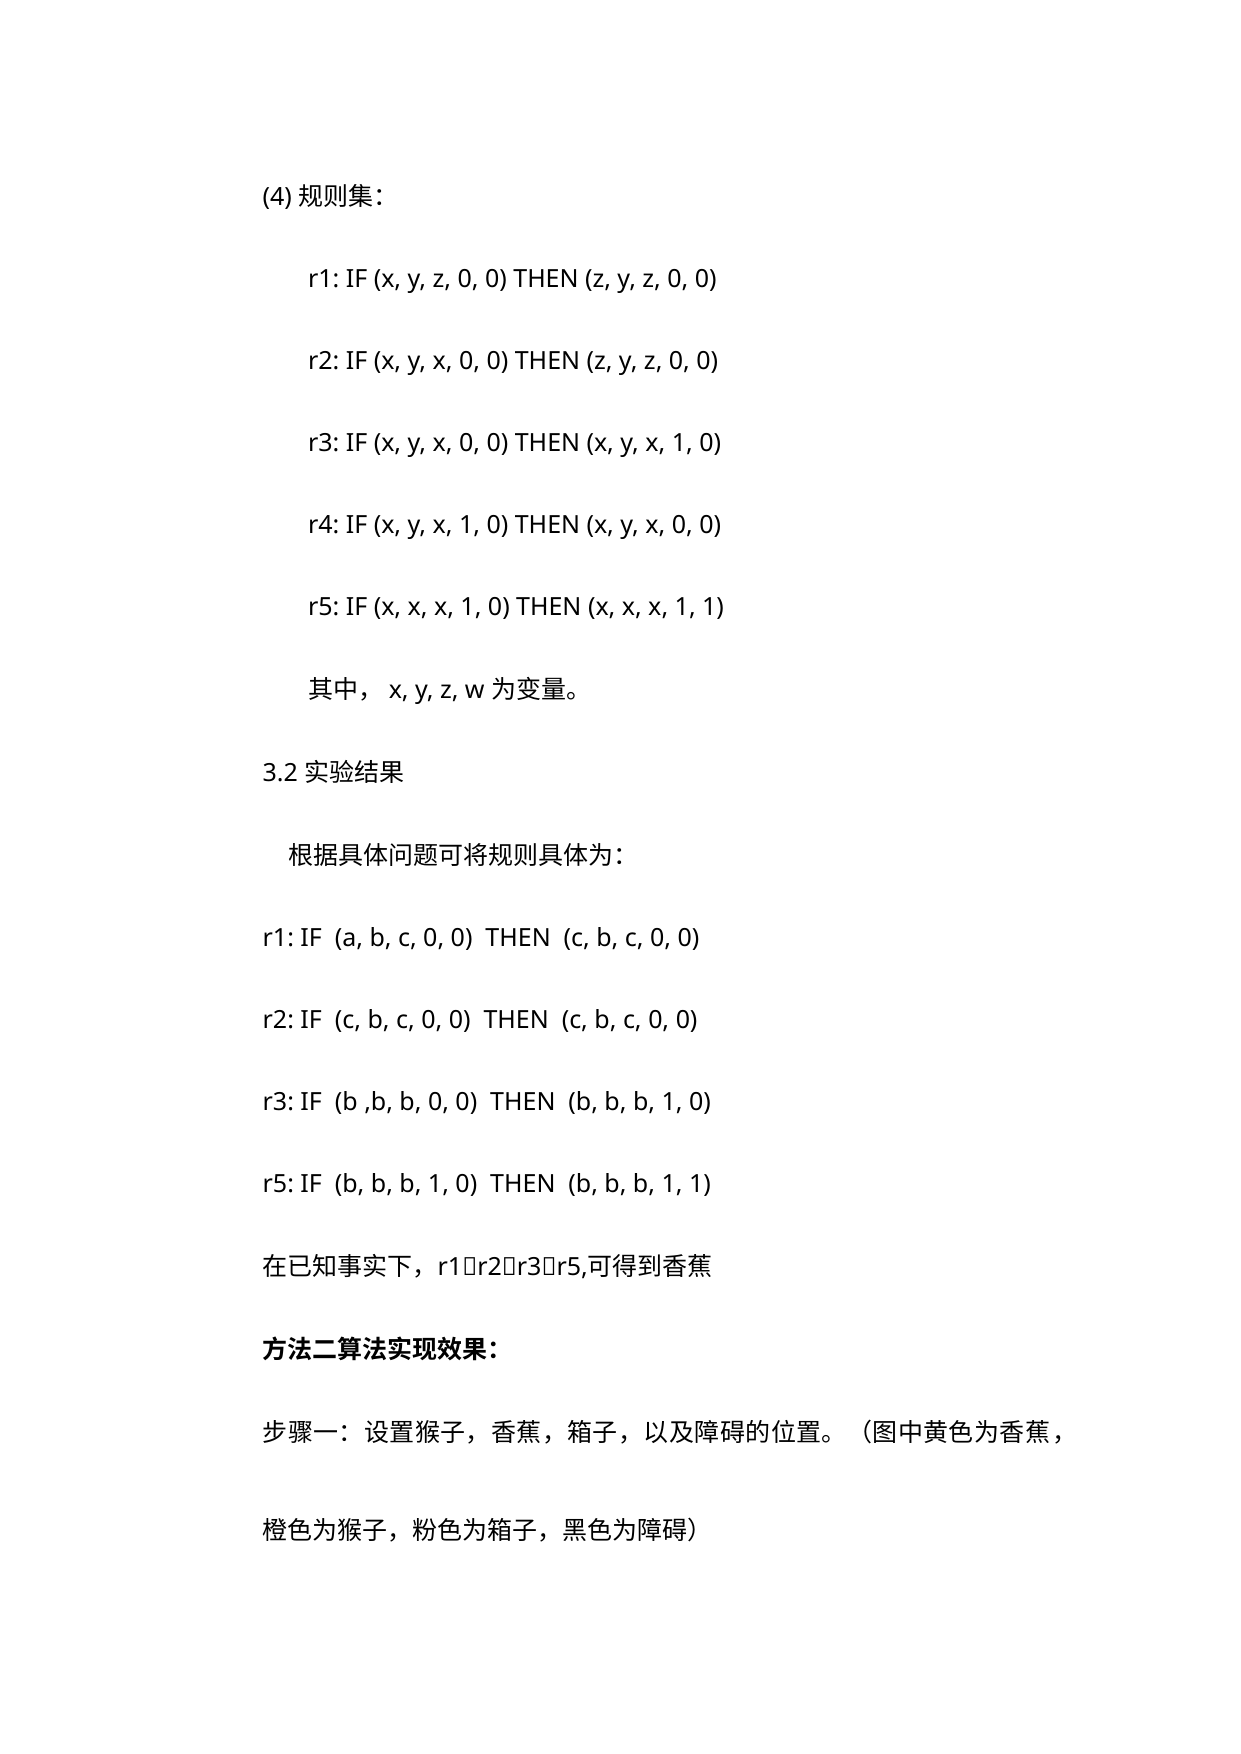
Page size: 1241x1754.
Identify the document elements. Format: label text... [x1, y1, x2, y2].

list 在已知事实下，r1r2r3r5,可得到香蕉 [262, 1232, 1053, 1297]
list r4: IF (x, y, x, 1, 0) THEN (x, y, x, 0, 0) [262, 491, 1053, 556]
list (4) 规则集： [262, 162, 1053, 227]
list r3: IF (x, y, x, 0, 0) THEN (x, y, x, 1, 0) [262, 409, 1053, 474]
list r5: IF (x, x, x, 1, 0) THEN (x, x, x, 1, 1) [262, 573, 1053, 638]
list 步骤一：设置猴子，香蕉，箱子，以及障碍的位置。（图中黄色为香蕉，橙色为猴子，粉色为箱子，黑色为障碍） [262, 1398, 1053, 1561]
list r2: IF (c, b, c, 0, 0) THEN (c, b, c, 0, 0) [262, 986, 1053, 1051]
list r5: IF (b, b, b, 1, 0) THEN (b, b, b, 1, 1) [262, 1150, 1053, 1215]
list 其中， x, y, z, w 为变量。 [262, 655, 1053, 720]
list r2: IF (x, y, x, 0, 0) THEN (z, y, z, 0, 0) [262, 327, 1053, 392]
list r1: IF (a, b, c, 0, 0) THEN (c, b, c, 0, 0) [262, 904, 1053, 969]
list r1: IF (x, y, z, 0, 0) THEN (z, y, z, 0, 0) [262, 245, 1053, 310]
list 方法二算法实现效果： [262, 1315, 1053, 1380]
list 3.2 实验结果 [262, 738, 1053, 803]
list r3: IF (b ,b, b, 0, 0) THEN (b, b, b, 1, 0) [262, 1068, 1053, 1133]
list 根据具体问题可将规则具体为： [262, 821, 1053, 886]
